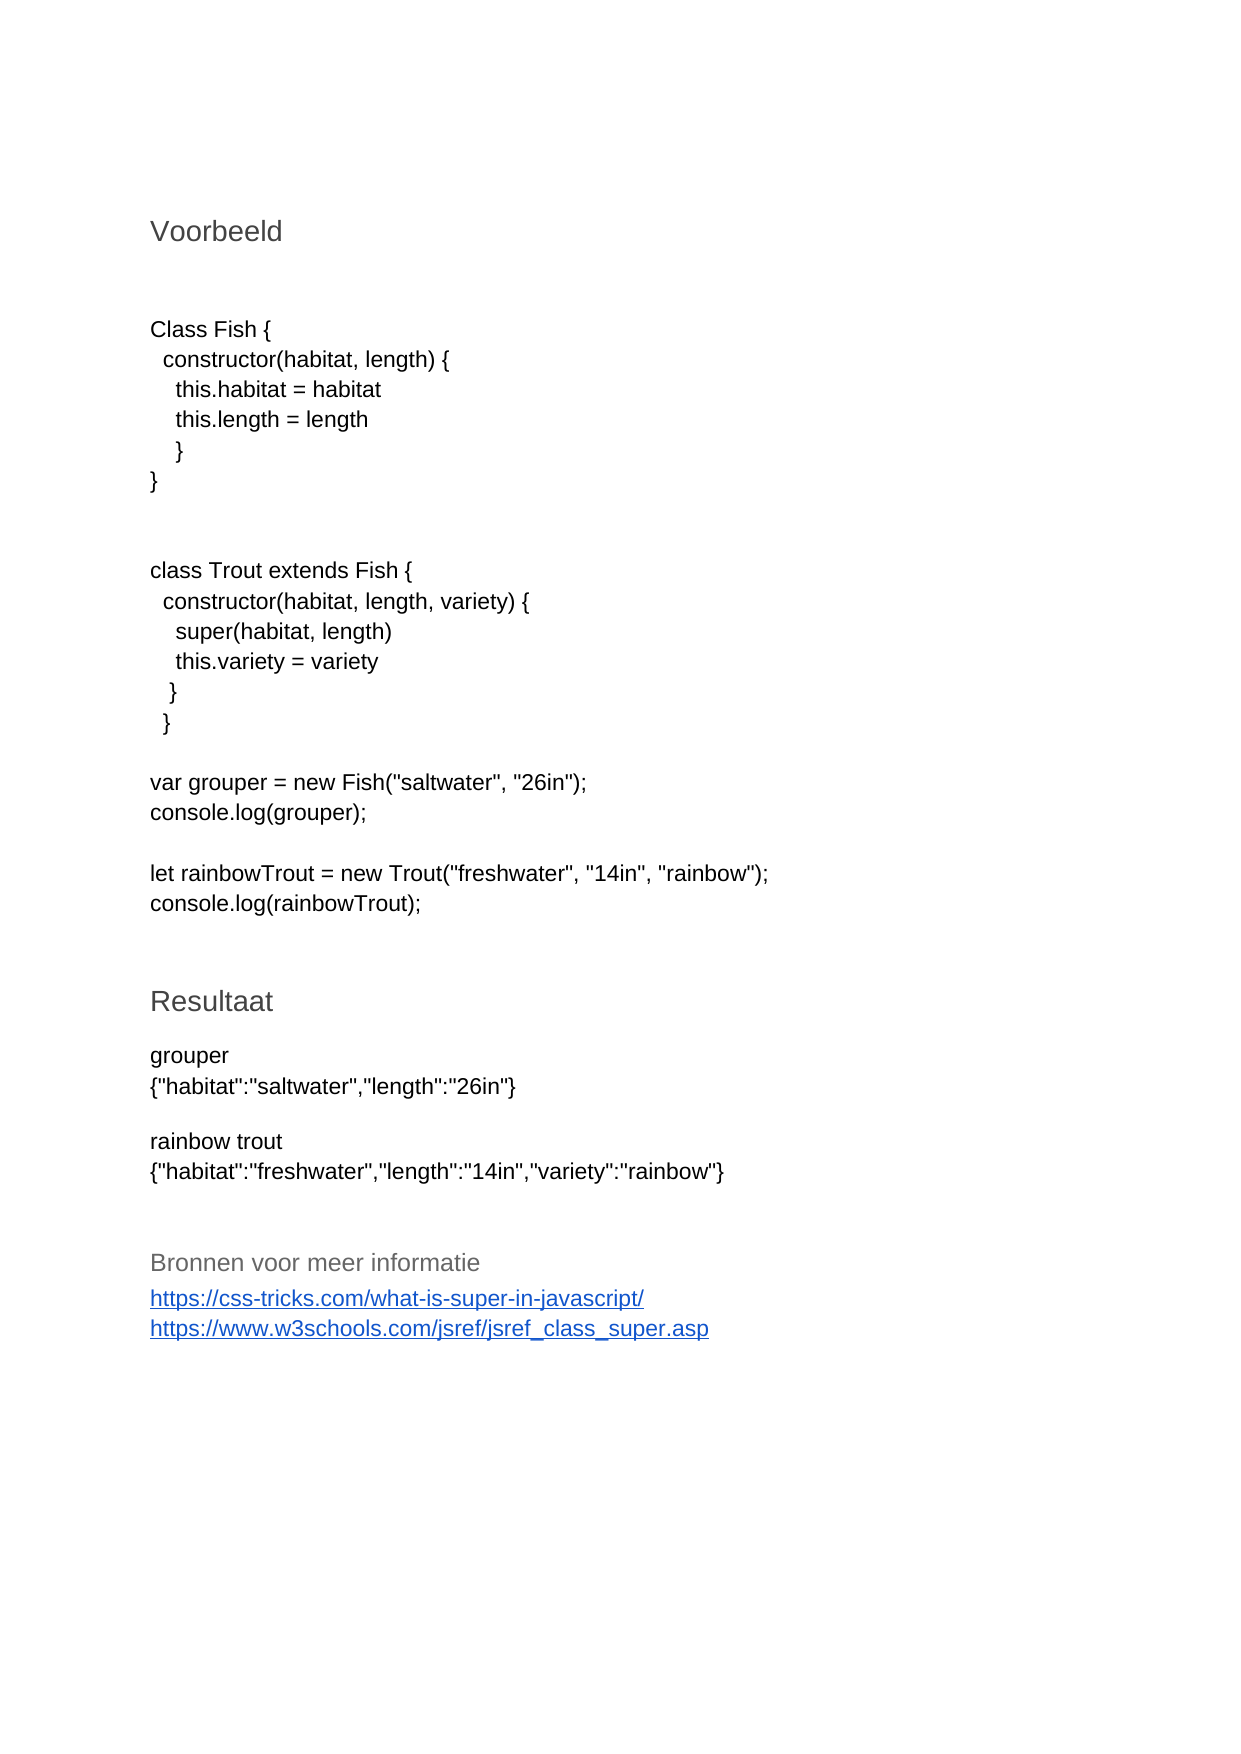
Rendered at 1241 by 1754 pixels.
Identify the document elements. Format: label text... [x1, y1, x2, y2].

subtitle rainbow trout [150, 1128, 1090, 1154]
subtitle Resultaat [150, 983, 1090, 1017]
text this.habitat = habitat [150, 376, 1090, 403]
text } [150, 437, 1090, 463]
subtitle Voorbeeld [150, 213, 1090, 247]
text } [150, 467, 1090, 493]
text } [150, 708, 1090, 735]
text Class Fish { [150, 316, 1090, 342]
text let rainbowTrout = new Trout("freshwater", "14in", "rainbow"); [150, 859, 1090, 886]
text console.log(grouper); [150, 799, 1090, 826]
text {"habitat":"freshwater","length":"14in","variety":"rainbow"} [150, 1158, 1090, 1185]
text super(habitat, length) [150, 618, 1090, 644]
text this.variety = variety [150, 648, 1090, 674]
text constructor(habitat, length, variety) { [150, 588, 1090, 614]
text console.log(rainbowTrout); [150, 890, 1090, 916]
text constructor(habitat, length) { [150, 346, 1090, 372]
subtitle grouper [150, 1042, 1090, 1068]
text {"habitat":"saltwater","length":"26in"} [150, 1073, 1090, 1099]
text class Trout extends Fish { [150, 557, 1090, 584]
text var grouper = new Fish("saltwater", "26in"); [150, 769, 1090, 795]
text https://css-tricks.com/what-is-super-in-javascript/ https://www.w3schools.com/jsref/jsref_class_super.asp [150, 1285, 1090, 1342]
subtitle Bronnen voor meer informatie [150, 1248, 1090, 1277]
text this.length = length [150, 406, 1090, 433]
text } [150, 678, 1090, 705]
